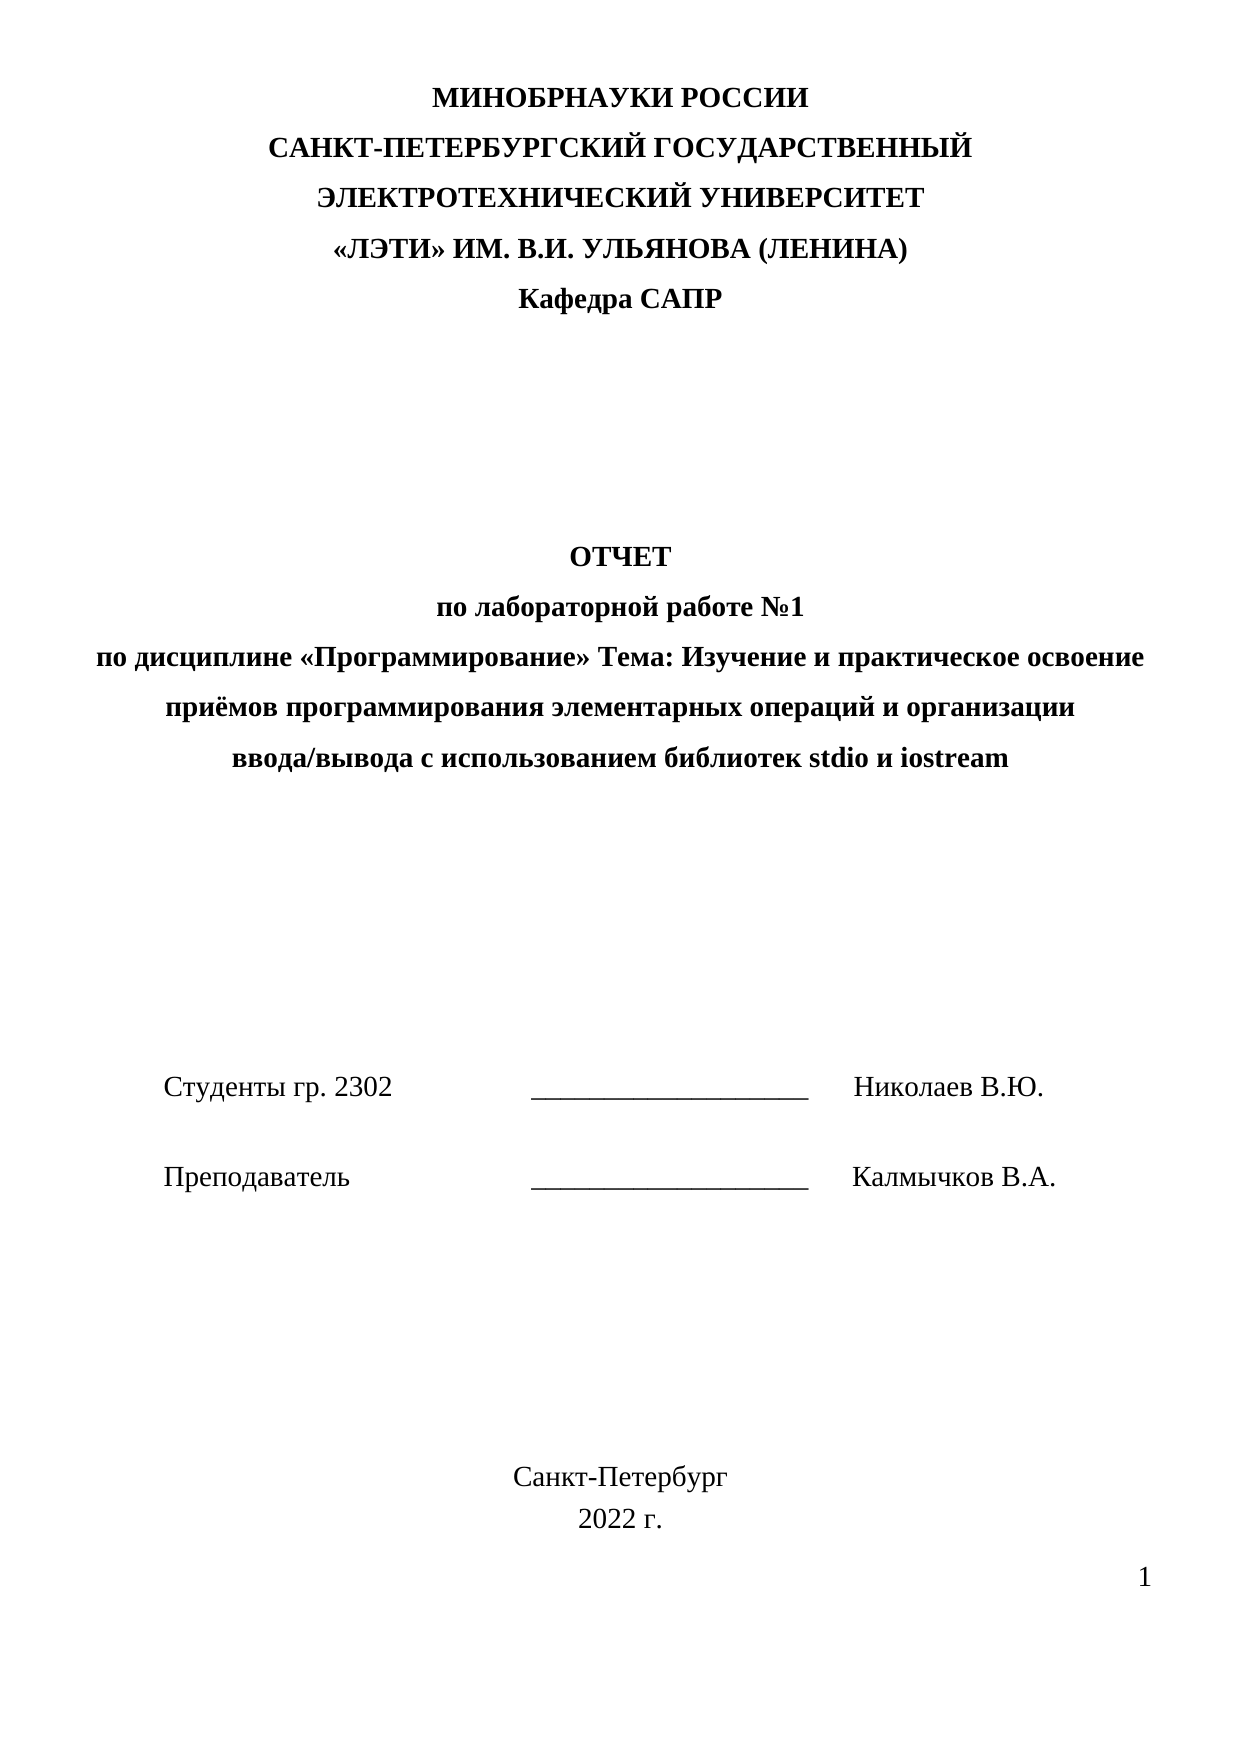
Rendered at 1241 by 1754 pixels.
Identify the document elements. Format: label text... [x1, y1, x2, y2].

text МИНОБРНАУКИ РОССИИ [88, 80, 1152, 113]
text по дисциплине «Программирование» Тема: Изучение и практическое освоение приёмов программирования элементарных операций и организации ввода/вывода с использованием библиотек stdio и iostream [88, 639, 1152, 773]
text Кафедра САПР [88, 281, 1152, 314]
text Санкт-Петербург [88, 1459, 1152, 1493]
text Преподаватель ___________________ Калмычков В.А. [163, 1159, 1152, 1192]
text Студенты гр. 2302 ___________________ Николаев В.Ю. [163, 1069, 1152, 1102]
text 2022 г. [88, 1501, 1152, 1535]
text «ЛЭТИ» ИМ. В.И. УЛЬЯНОВА (ЛЕНИНА) [88, 231, 1152, 264]
text САНКТ-ПЕТЕРБУРГСКИЙ ГОСУДАРСТВЕННЫЙ ЭЛЕКТРОТЕХНИЧЕСКИЙ УНИВЕРСИТЕТ [88, 130, 1152, 214]
text по лабораторной работе №1 [88, 589, 1152, 622]
text ОТЧЕТ [88, 539, 1152, 572]
